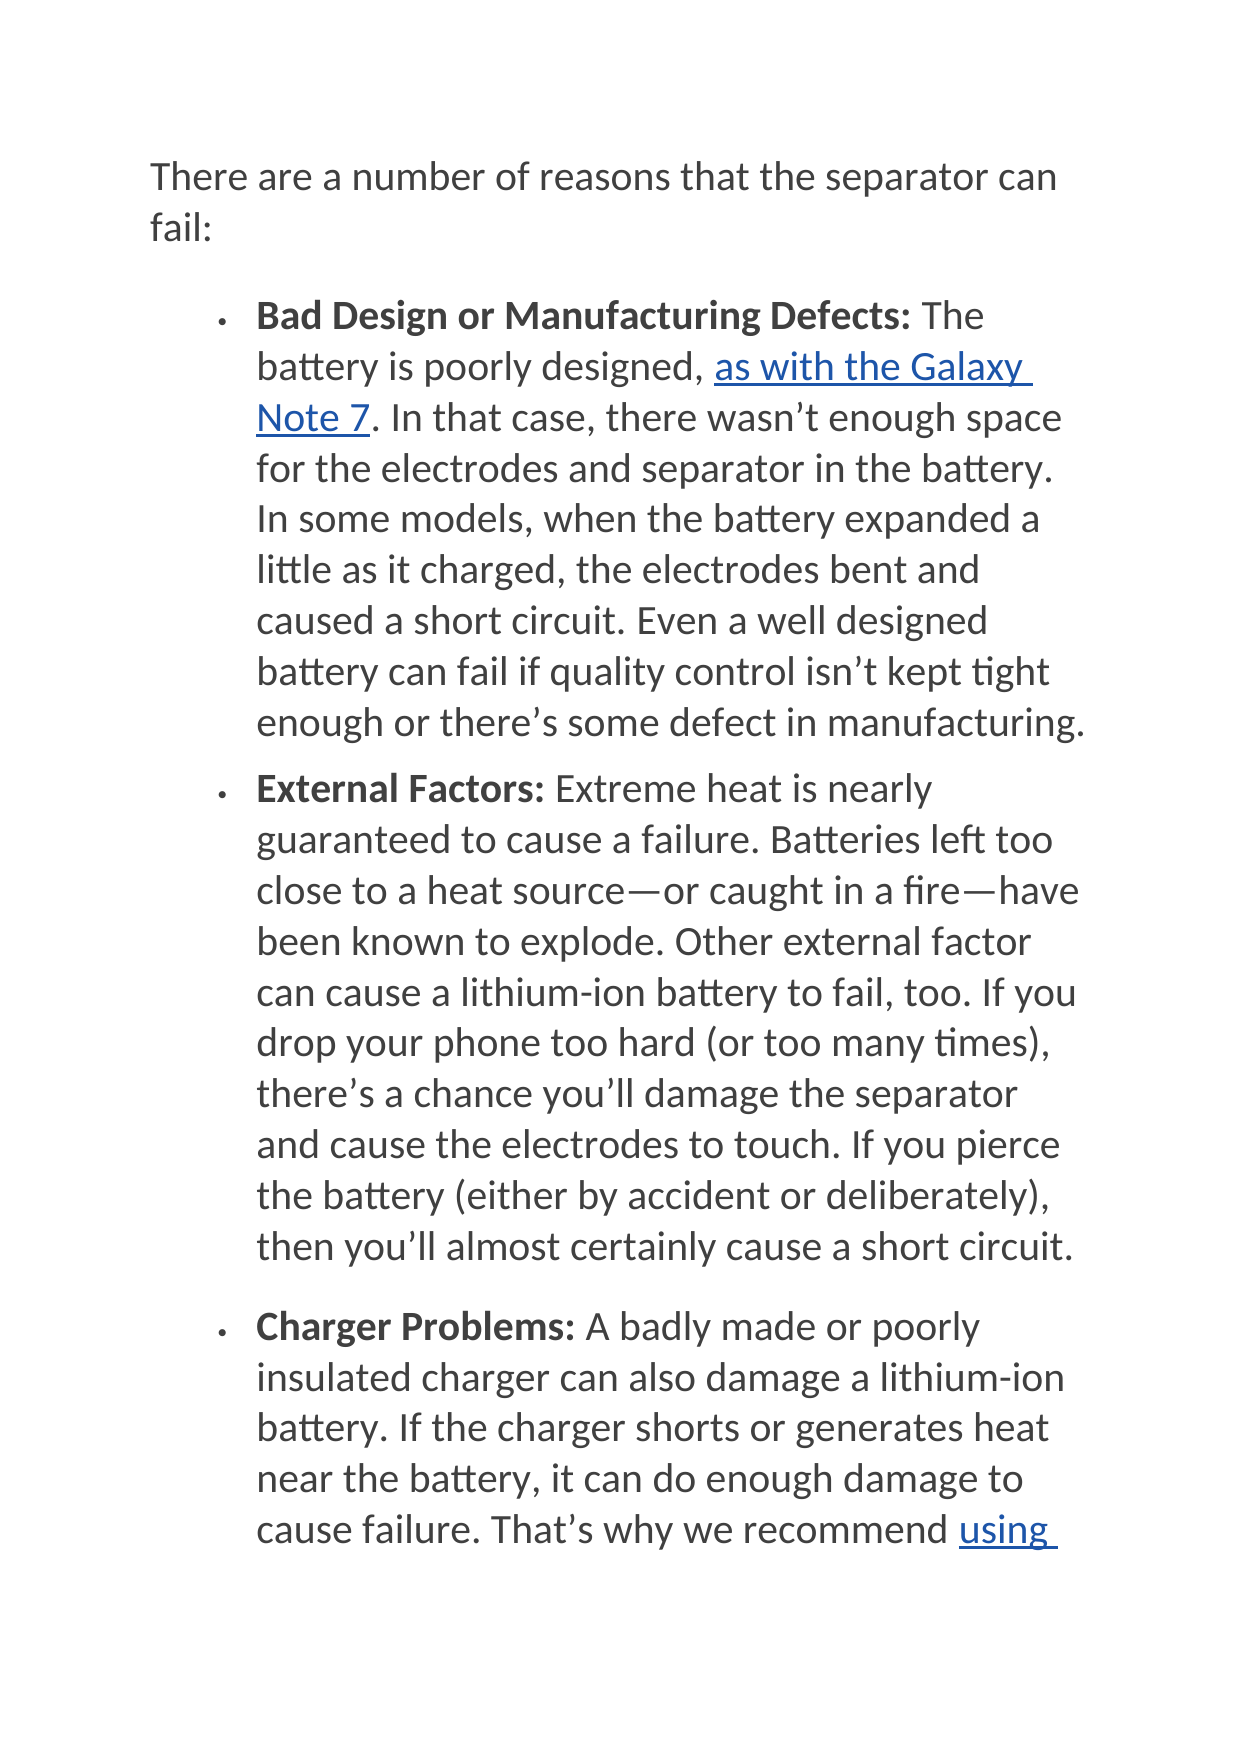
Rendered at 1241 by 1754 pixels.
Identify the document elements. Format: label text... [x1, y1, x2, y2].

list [219, 1300, 1090, 1554]
text There are a number of reasons that the separator can fail: [150, 150, 1090, 252]
list External Factors: Extreme heat is nearly guaranteed to cause a failure. Batteries left too close to a heat source—or caught in a fire—have been known to explode. Other external factor can cause a lithium-ion battery to fail, too. If you drop your phone too hard (or too many times), there’s a chance you’ll damage the separator and cause the electrodes to touch. If you pierce the battery (either by accident or deliberately), then you’ll almost certainly cause a short circuit. [219, 762, 1090, 1271]
list Bad Design or Manufacturing Defects: The battery is poorly designed, as with the Galaxy Note 7. In that case, there wasn’t enough space for the electrodes and separator in the battery. In some models, when the battery expanded a little as it charged, the electrodes bent and caused a short circuit. Even a well designed battery can fail if quality control isn’t kept tight enough or there’s some defect in manufacturing. [219, 289, 1090, 747]
